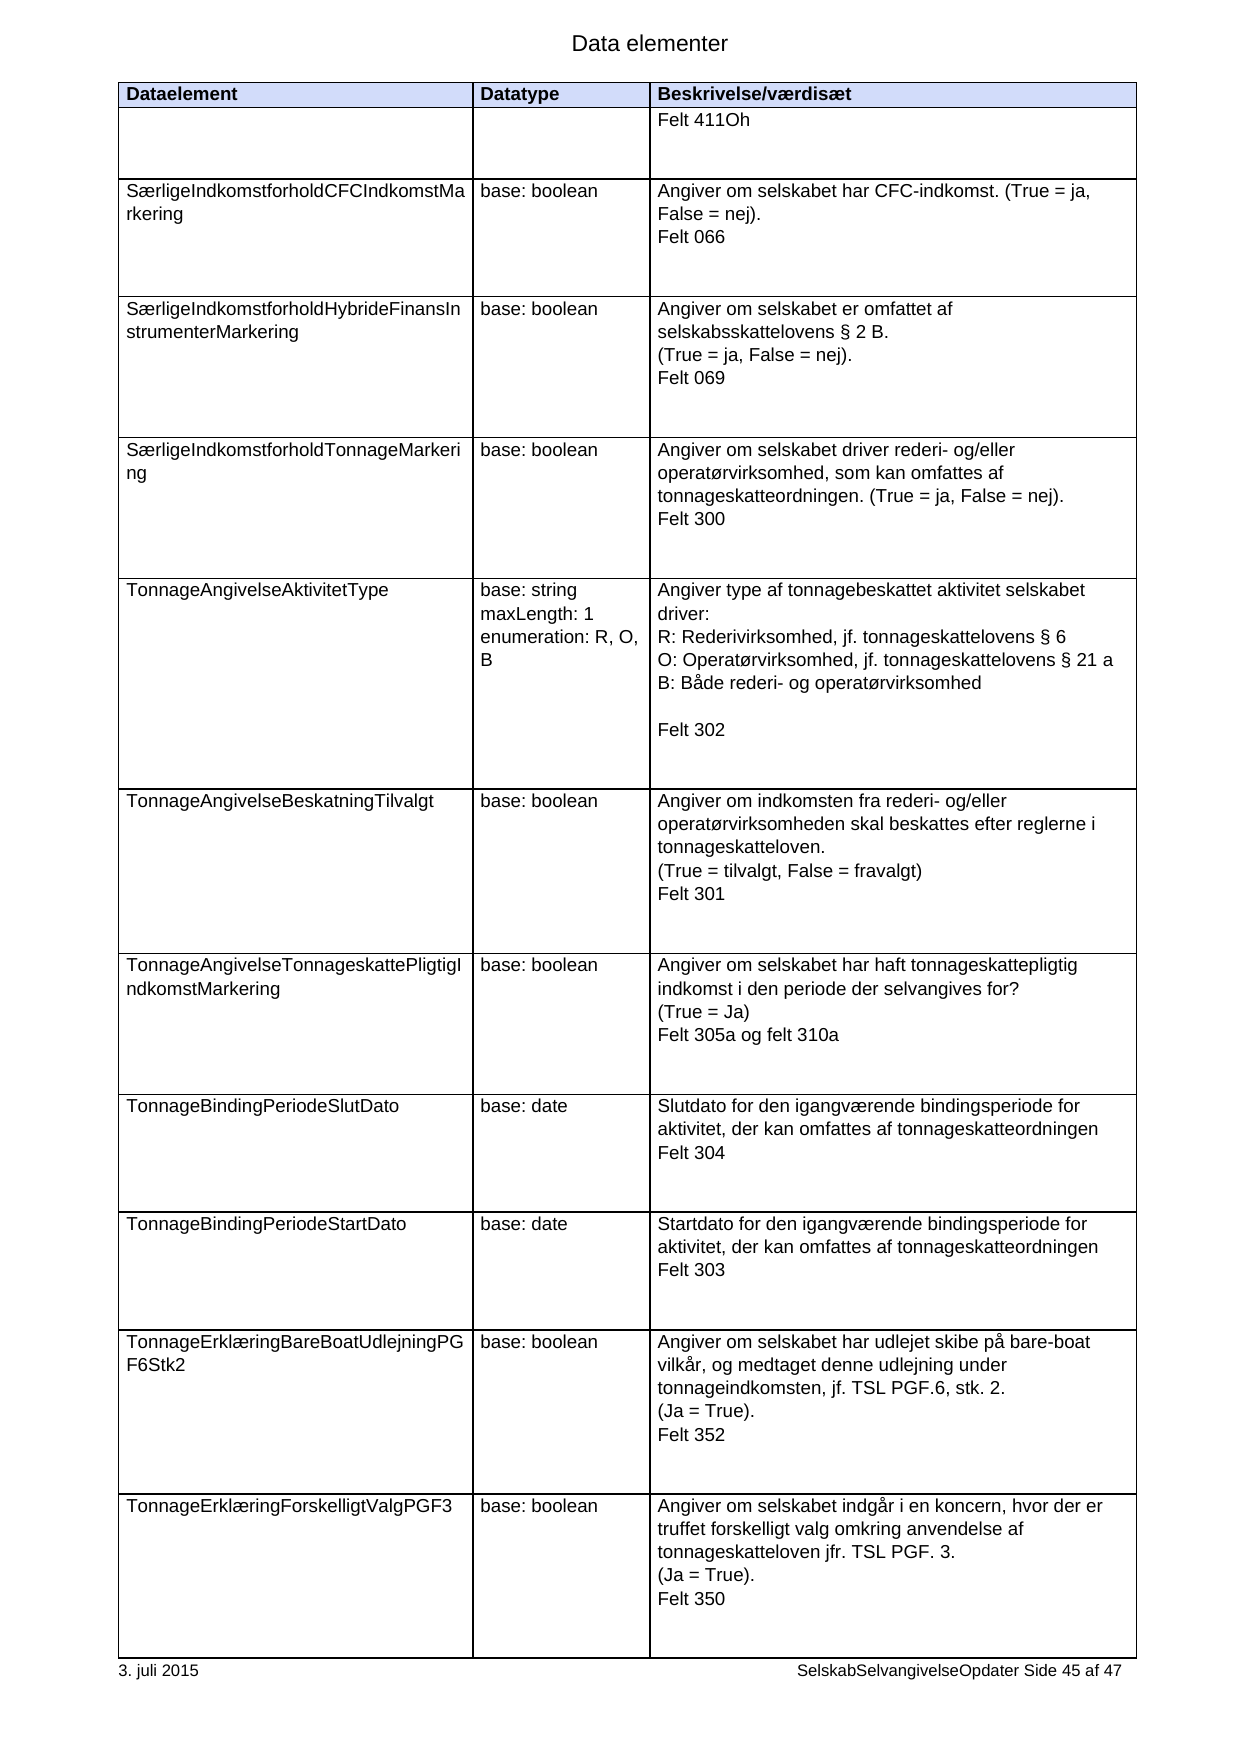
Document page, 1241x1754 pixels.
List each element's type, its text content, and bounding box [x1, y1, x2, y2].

table_cell TonnageErklæringBareBoatUdlejningPGF6Stk2 [119, 1331, 472, 1493]
table_cell base: boolean [474, 297, 649, 437]
table_cell Angiver om indkomsten fra rederi- og/eller operatørvirksomheden skal beskattes efter reglerne i tonnageskatteloven. (True = tilvalgt, False = fravalgt) Felt 301 [651, 790, 1136, 952]
table_cell base: boolean [474, 438, 649, 578]
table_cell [119, 108, 472, 178]
table_cell SærligeIndkomstforholdHybrideFinansInstrumenterMarkering [119, 297, 472, 437]
table_cell Angiver om selskabet har udlejet skibe på bare-boat vilkår, og medtaget denne udlejning under tonnageindkomsten, jf. TSL PGF.6, stk. 2. (Ja = True). Felt 352 [651, 1331, 1136, 1493]
table_cell Angiver type af tonnagebeskattet aktivitet selskabet driver: R: Rederivirksomhed, jf. tonnageskattelovens § 6 O: Operatørvirksomhed, jf. tonnageskattelovens § 21 a B: Både rederi- og operatørvirksomhed Felt 302 [651, 579, 1136, 788]
table_cell base: boolean [474, 1495, 649, 1657]
table_cell base: boolean [474, 180, 649, 296]
table_cell base: date [474, 1095, 649, 1211]
table_header Datatype [474, 83, 649, 107]
table_cell TonnageBindingPeriodeStartDato [119, 1213, 472, 1329]
table_cell Angiver om selskabet har haft tonnageskattepligtig indkomst i den periode der selvangives for? (True = Ja) Felt 305a og felt 310a [651, 954, 1136, 1093]
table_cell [651, 108, 1136, 178]
table_cell Startdato for den igangværende bindingsperiode for aktivitet, der kan omfattes af tonnageskatteordningen Felt 303 [651, 1213, 1136, 1329]
table_cell Angiver om selskabet driver rederi- og/eller operatørvirksomhed, som kan omfattes af tonnageskatteordningen. (True = ja, False = nej). Felt 300 [651, 438, 1136, 578]
table_cell TonnageAngivelseAktivitetType [119, 579, 472, 788]
table_header Beskrivelse/værdisæt [651, 83, 1136, 107]
table_cell base: boolean [474, 790, 649, 952]
table_cell Angiver om selskabet indgår i en koncern, hvor der er truffet forskelligt valg omkring anvendelse af tonnageskatteloven jfr. TSL PGF. 3. (Ja = True). Felt 350 [651, 1495, 1136, 1657]
table_cell TonnageBindingPeriodeSlutDato [119, 1095, 472, 1211]
table_header Dataelement [119, 83, 472, 107]
table_cell SærligeIndkomstforholdCFCIndkomstMarkering [119, 180, 472, 296]
table_cell base: date [474, 1213, 649, 1329]
table_cell base: string maxLength: 1 enumeration: R, O, B [474, 579, 649, 788]
table_cell Angiver om selskabet har CFC-indkomst. (True = ja, False = nej). Felt 066 [651, 180, 1136, 296]
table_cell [474, 108, 649, 178]
table_cell SærligeIndkomstforholdTonnageMarkering [119, 438, 472, 578]
table_cell TonnageAngivelseTonnageskattePligtigIndkomstMarkering [119, 954, 472, 1093]
table_cell Slutdato for den igangværende bindingsperiode for aktivitet, der kan omfattes af tonnageskatteordningen Felt 304 [651, 1095, 1136, 1211]
table_cell Angiver om selskabet er omfattet af selskabsskattelovens § 2 B. (True = ja, False = nej). Felt 069 [651, 297, 1136, 437]
table_cell TonnageAngivelseBeskatningTilvalgt [119, 790, 472, 952]
table_cell base: boolean [474, 1331, 649, 1493]
table_cell base: boolean [474, 954, 649, 1093]
table_cell TonnageErklæringForskelligtValgPGF3 [119, 1495, 472, 1657]
